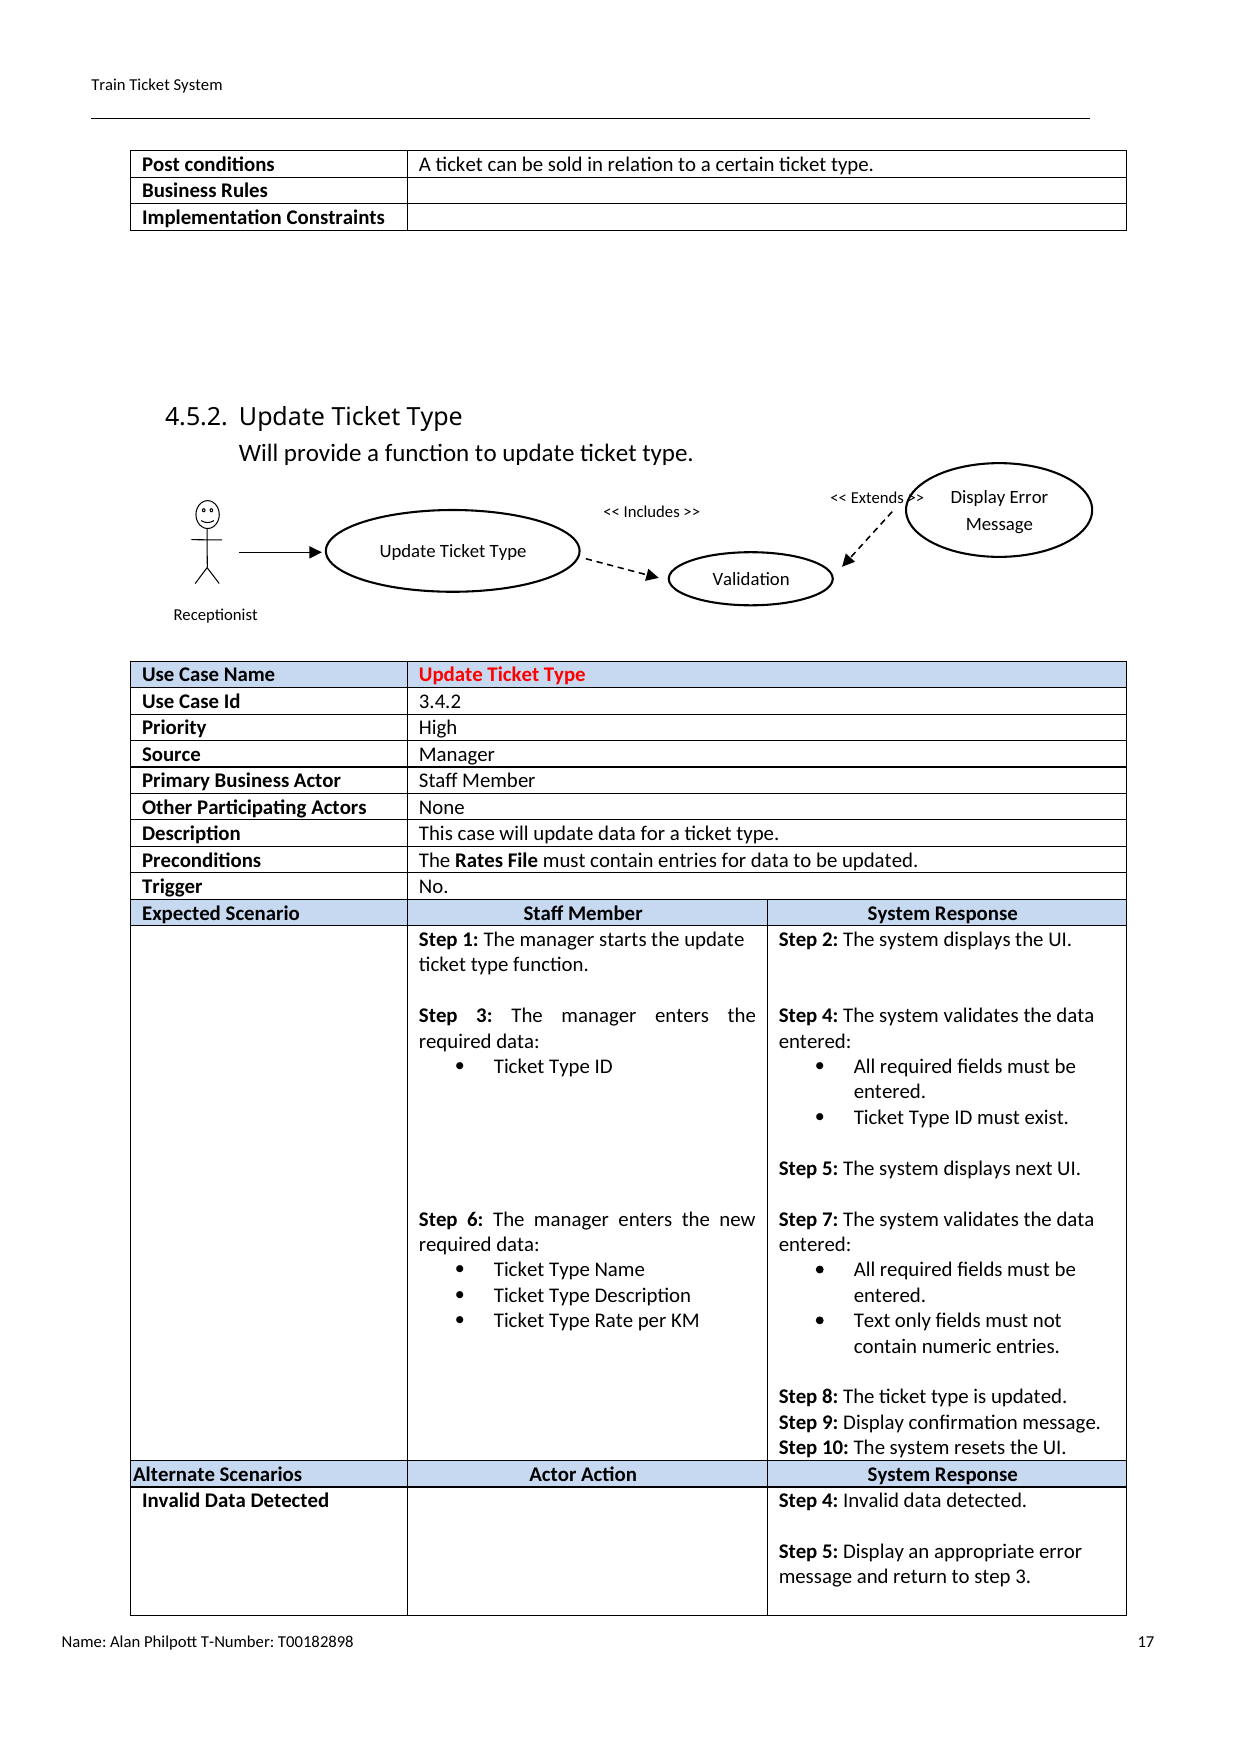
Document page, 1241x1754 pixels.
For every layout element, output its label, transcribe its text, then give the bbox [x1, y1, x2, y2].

table_cell Use Case Id [131, 688, 407, 713]
table_cell [131, 926, 407, 1460]
table_cell Post conditions [131, 151, 407, 177]
table_cell No. [408, 873, 1126, 899]
table_cell Step 2: The system displays the UI. Step 4: The system validates the data entered: All required fields must be entered. Ticket Type ID must exist. Step 5: The system displays next UI. Step 7: The system validates the data entered: All required fields must be entered. Text only fields must not contain numeric entries. Step 8: The ticket type is updated. Step 9: Display confirmation message. Step 10: The system resets the UI. [768, 926, 1126, 1460]
table_cell Description [131, 820, 407, 846]
table_cell Source [131, 741, 407, 766]
table_cell A ticket can be sold in relation to a certain ticket type. [408, 151, 1126, 177]
table_cell None [408, 794, 1126, 819]
table_cell [408, 1488, 767, 1614]
table_cell Expected Scenario [131, 900, 407, 925]
table_cell Other Participating Actors [131, 794, 407, 819]
table_cell [408, 204, 1126, 229]
table_cell Priority [131, 715, 407, 740]
table_cell Primary Business Actor [131, 768, 407, 793]
table_header Use Case Name [131, 662, 407, 687]
table_cell Staff Member [408, 900, 767, 925]
table_cell 3.4.2 [408, 688, 1126, 713]
table_cell Staff Member [408, 768, 1126, 793]
table_cell High [408, 715, 1126, 740]
table_cell Manager [408, 741, 1126, 766]
table_cell Trigger [131, 873, 407, 899]
table_cell Actor Action [408, 1461, 767, 1486]
table_cell [408, 178, 1126, 203]
table_cell The Rates File must contain entries for data to be updated. [408, 847, 1126, 872]
table_cell Implementation Constraints [131, 204, 407, 229]
table_cell System Response [768, 900, 1126, 925]
table_cell Preconditions [131, 847, 407, 872]
table_cell Step 1: The manager starts the update ticket type function. Step 3: The manager enters the required data: Ticket Type ID Step 6: The manager enters the new required data: Ticket Type Name Ticket Type Description Ticket Type Rate per KM [408, 926, 767, 1460]
table_cell Business Rules [131, 178, 407, 203]
text Will provide a function to update ticket type. [239, 437, 1107, 468]
subtitle Update Ticket Type [165, 398, 1107, 432]
table_header Update Ticket Type [408, 662, 1126, 687]
table_cell This case will update data for a ticket type. [408, 820, 1126, 846]
table_cell Alternate Scenarios [131, 1461, 407, 1486]
table_cell System Response [768, 1461, 1126, 1486]
table_cell Invalid Data Detected Invalid Data Detected [131, 1488, 407, 1614]
